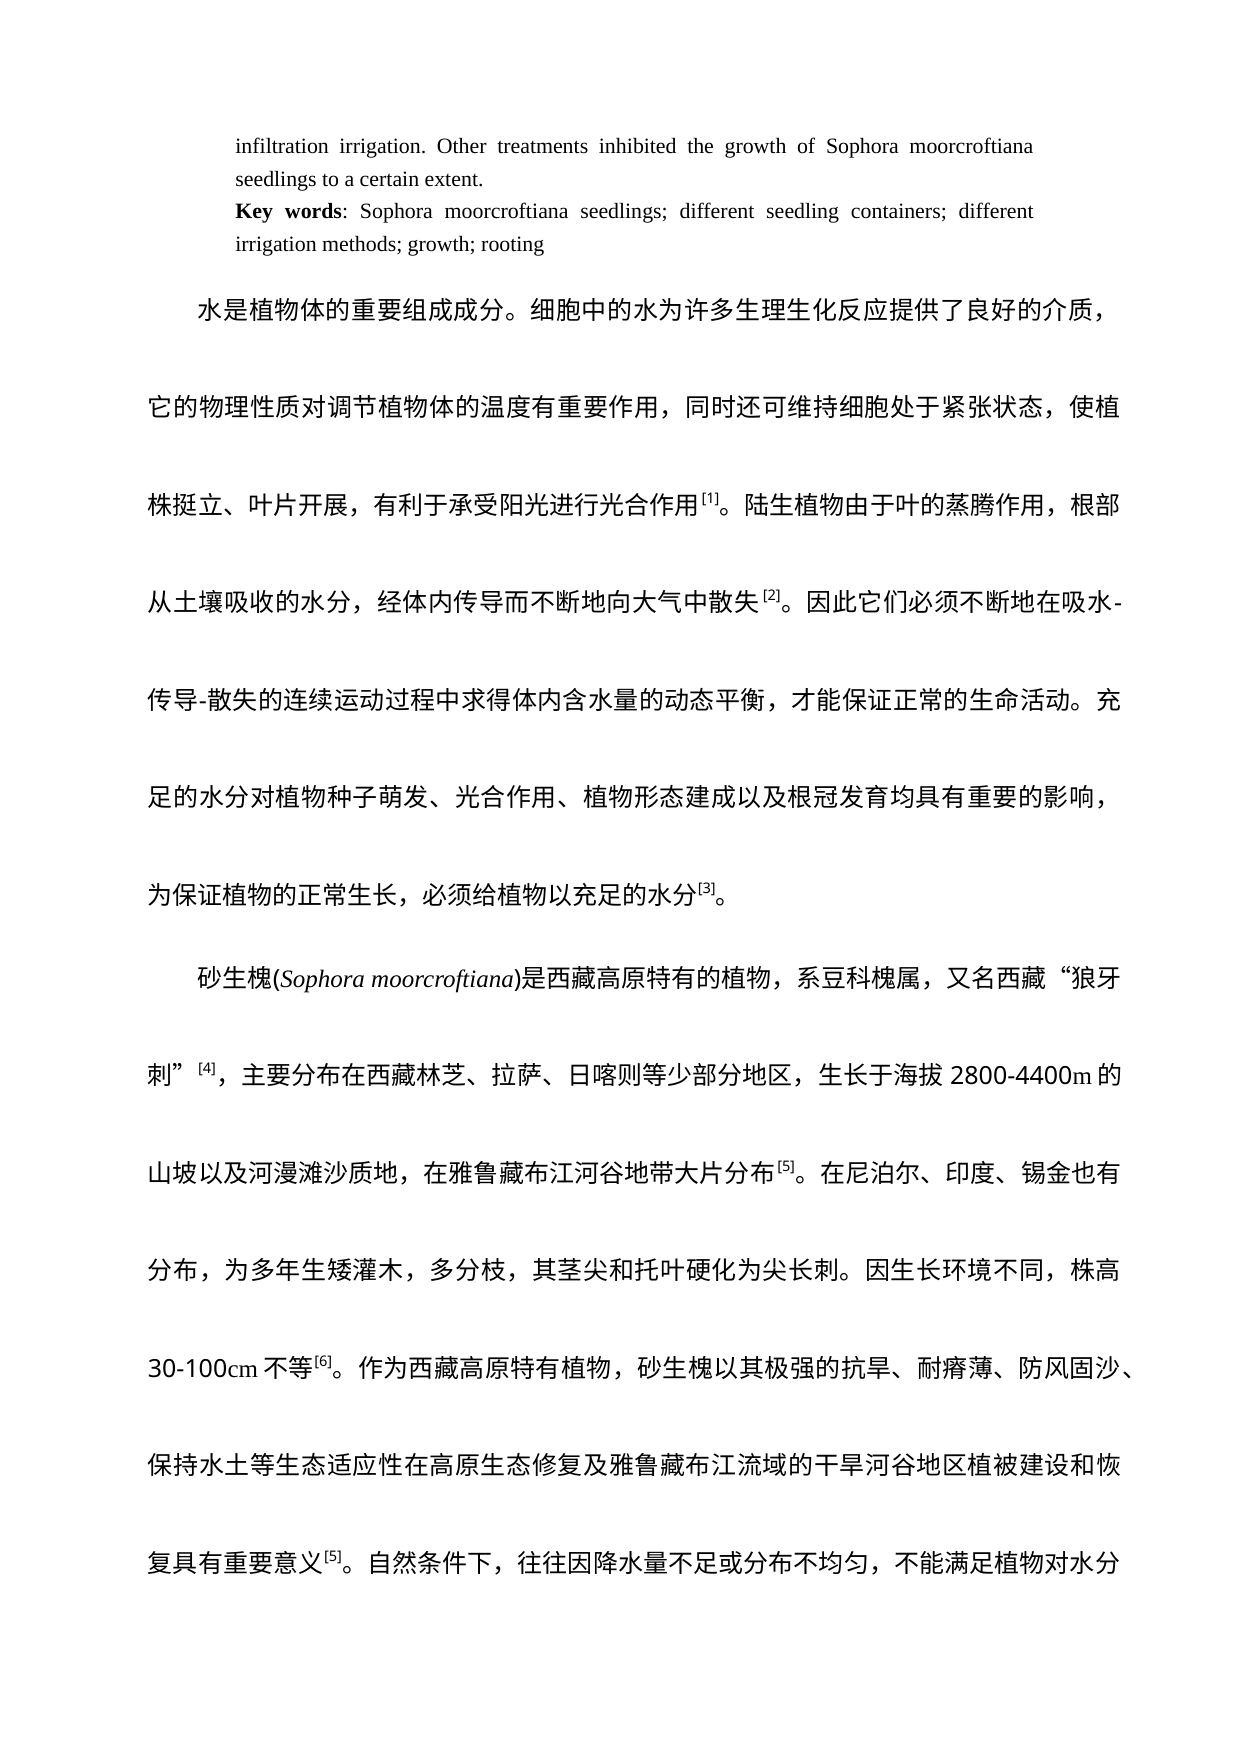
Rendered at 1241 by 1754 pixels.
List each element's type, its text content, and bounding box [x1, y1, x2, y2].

text 水是植物体的重要组成成分。细胞中的水为许多生理生化反应提供了良好的介质，它的物理性质对调节植物体的温度有重要作用，同时还可维持细胞处于紧张状态，使植株挺立、叶片开展，有利于承受阳光进行光合作用[1]。陆生植物由于叶的蒸腾作用，根部从土壤吸收的水分，经体内传导而不断地向大气中散失[2]。因此它们必须不断地在吸水-传导-散失的连续运动过程中求得体内含水量的动态平衡，才能保证正常的生命活动。充足的水分对植物种子萌发、光合作用、植物形态建成以及根冠发育均具有重要的影响，为保证植物的正常生长，必须给植物以充足的水分[3]。 [148, 276, 1122, 926]
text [148, 944, 1122, 1594]
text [235, 129, 1034, 194]
text Key words: Sophora moorcroftiana seedlings; different seedling containers; different irrigation methods; growth; rooting [235, 194, 1034, 259]
